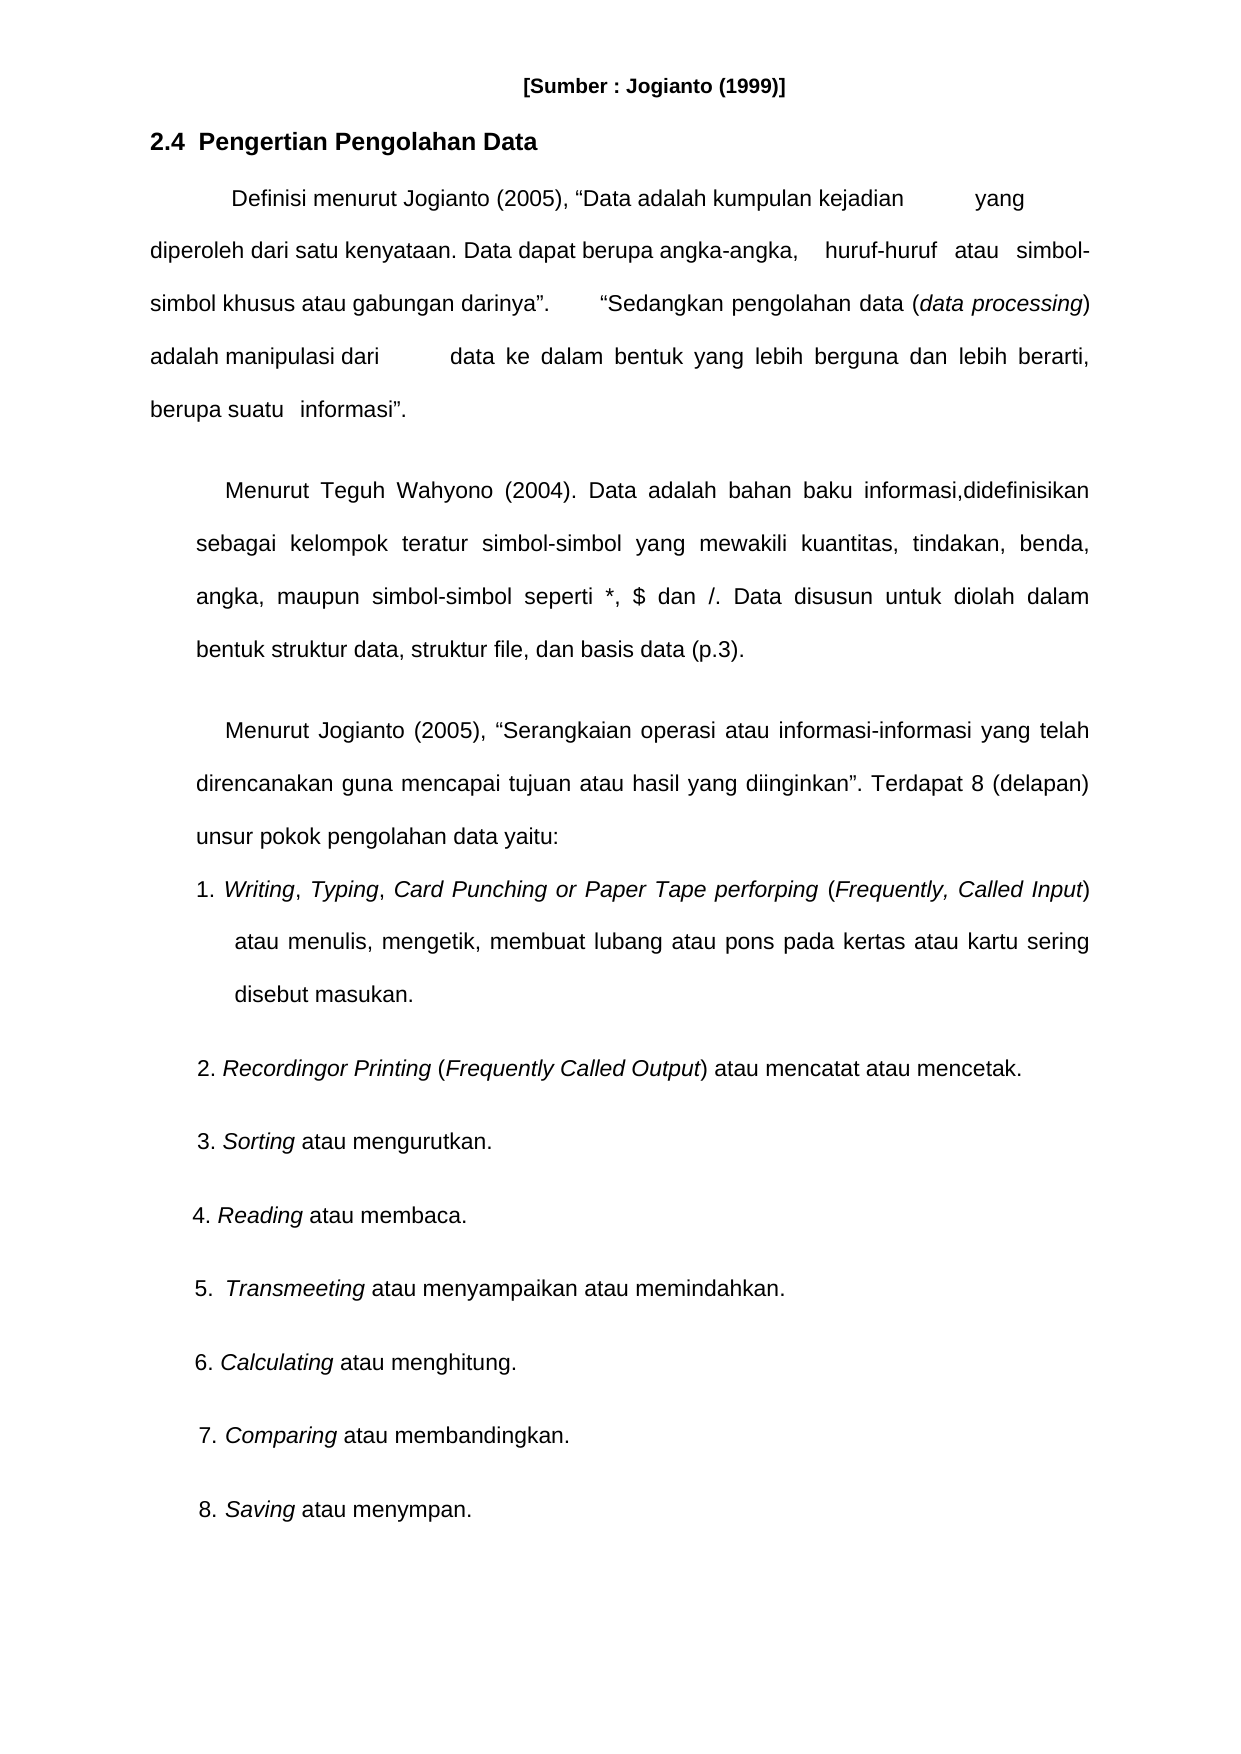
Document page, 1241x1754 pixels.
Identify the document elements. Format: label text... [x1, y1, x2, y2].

text 4. Reading atau membaca. [150, 1202, 1090, 1228]
text 2.4 Pengertian Pengolahan Data [150, 127, 1090, 156]
text 6. Calculating atau menghitung. [150, 1349, 1090, 1375]
text 8. Saving atau menympan. [150, 1496, 1090, 1522]
text [Sumber : Jogianto (1999)] [219, 74, 1090, 98]
text Menurut Jogianto (2005), “Serangkaian operasi atau informasi-informasi yang telah direncanakan guna mencapai tujuan atau hasil yang diinginkan”. Terdapat 8 (delapan) unsur pokok pengolahan data yaitu: [196, 717, 1090, 849]
text 2. Recordingor Printing (Frequently Called Output) atau mencatat atau mencetak. [197, 1054, 1090, 1081]
text Definisi menurut Jogianto (2005), “Data adalah kumpulan kejadian yang diperoleh dari satu kenyataan. Data dapat berupa angka-angka, huruf-huruf atau simbol-simbol khusus atau gabungan darinya”. “Sedangkan pengolahan data (data processing) adalah manipulasi dari data ke dalam bentuk yang lebih berguna dan lebih berarti, berupa suatu informasi”. [150, 185, 1090, 422]
text 1. Writing, Typing, Card Punching or Paper Tape perforping (Frequently, Called Input) atau menulis, mengetik, membuat lubang atau pons pada kertas atau kartu sering disebut masukan. [196, 876, 1090, 1007]
text 3. Sorting atau mengurutkan. [122, 1128, 1090, 1154]
text 5. Transmeeting atau menyampaikan atau memindahkan. [150, 1275, 1090, 1301]
text Menurut Teguh Wahyono (2004). Data adalah bahan baku informasi,didefinisikan sebagai kelompok teratur simbol-simbol yang mewakili kuantitas, tindakan, benda, angka, maupun simbol-simbol seperti *, $ dan /. Data disusun untuk diolah dalam bentuk struktur data, struktur file, dan basis data (p.3). [196, 477, 1090, 662]
text 7. Comparing atau membandingkan. [150, 1422, 1090, 1448]
